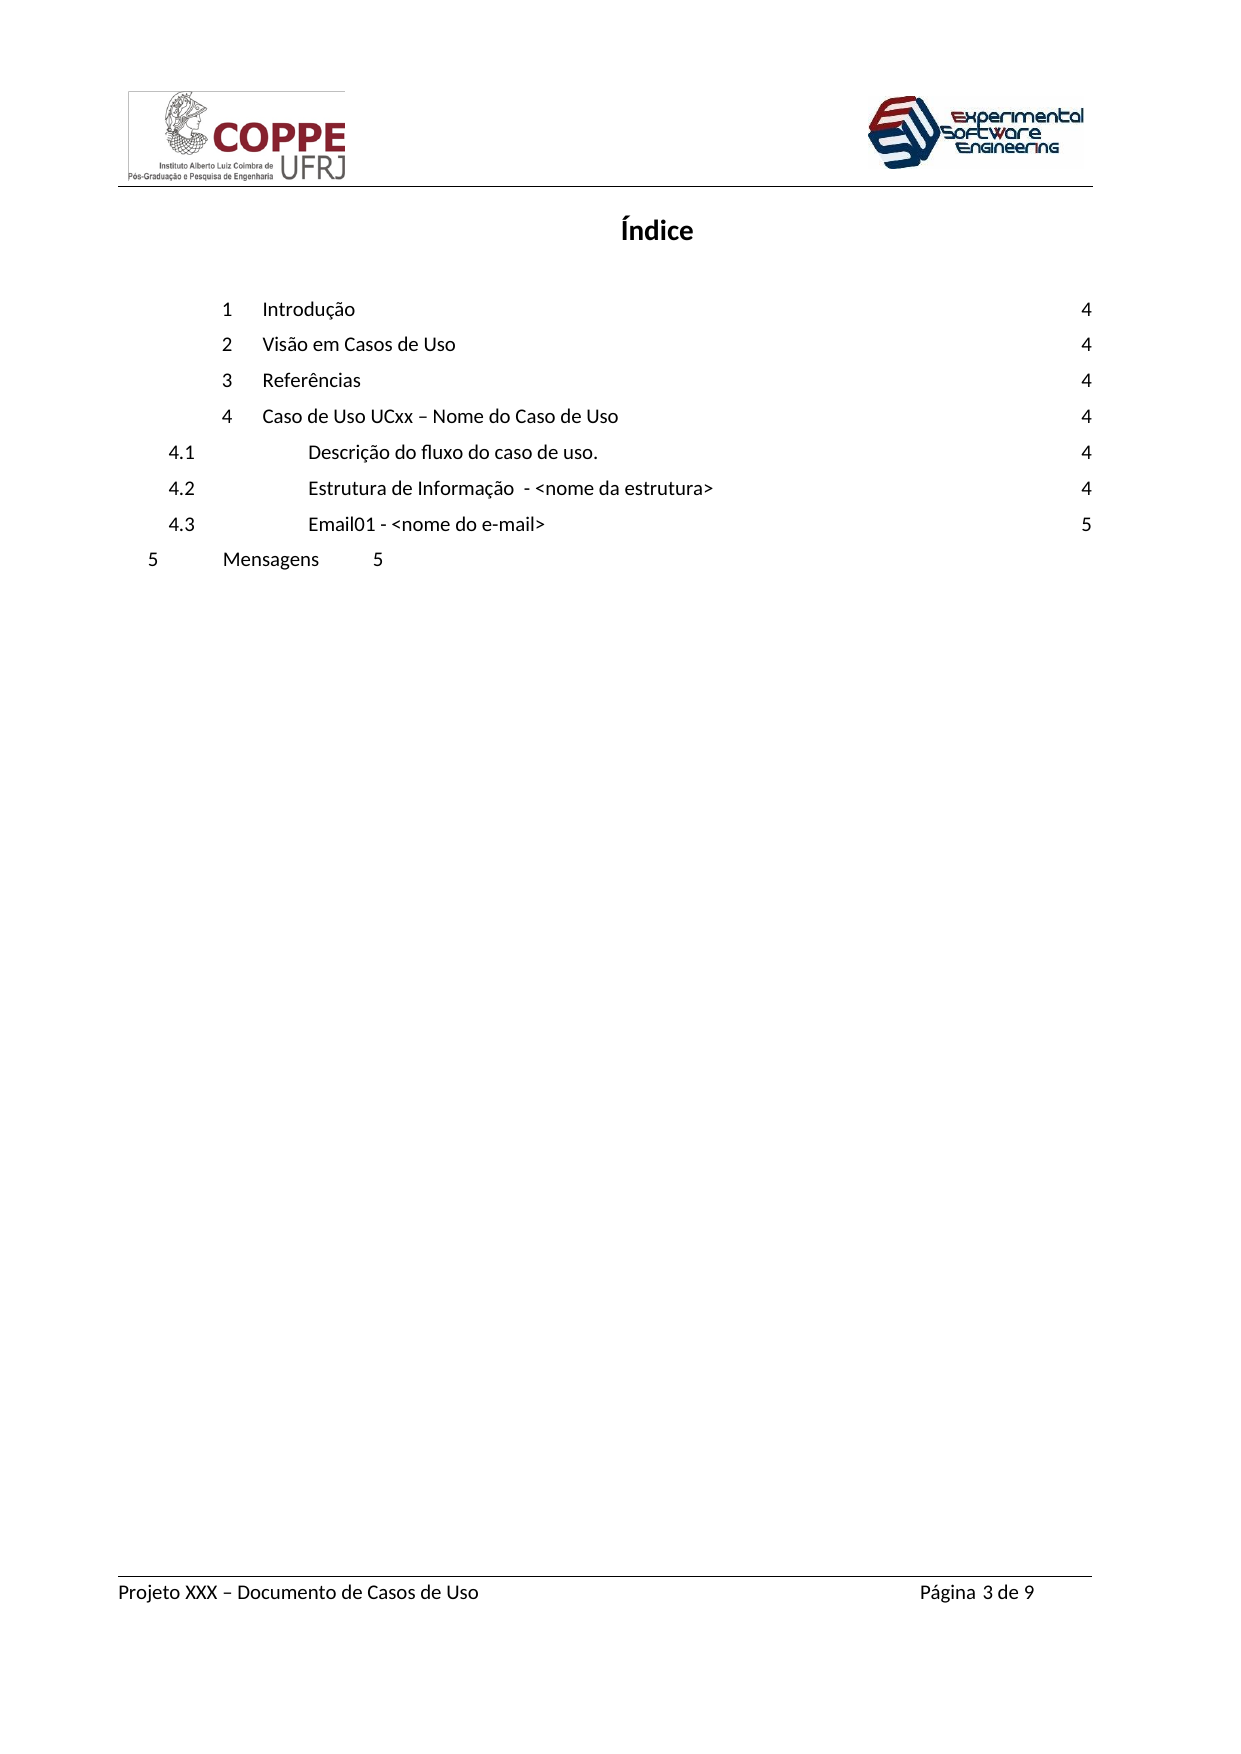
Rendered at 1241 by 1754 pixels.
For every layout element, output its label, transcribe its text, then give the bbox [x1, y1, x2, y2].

picture [127, 91, 345, 182]
text Índice [148, 212, 1092, 248]
picture [868, 96, 1084, 169]
